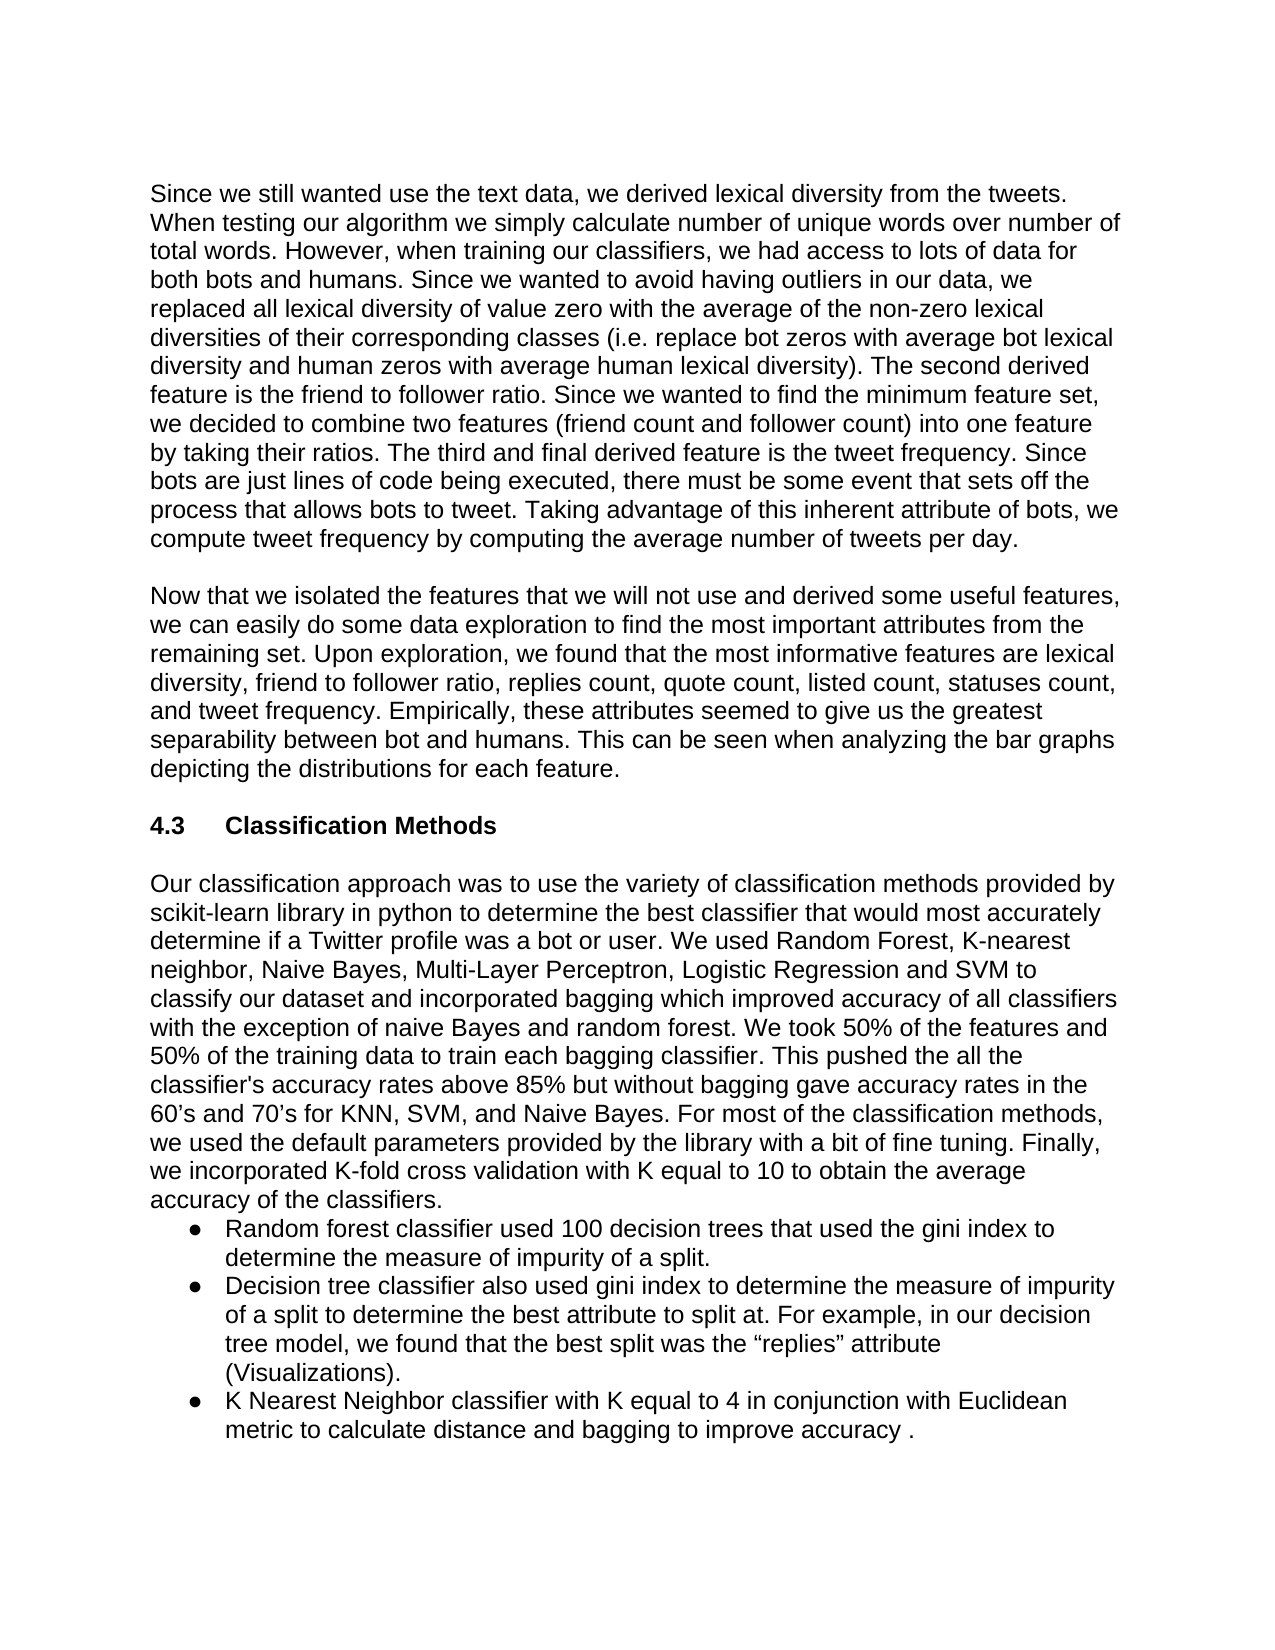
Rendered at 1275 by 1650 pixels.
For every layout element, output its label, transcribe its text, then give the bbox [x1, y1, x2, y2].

text Now that we isolated the features that we will not use and derived some useful features, we can easily do some data exploration to find the most important attributes from the remaining set. Upon exploration, we found that the most informative features are lexical diversity, friend to follower ratio, replies count, quote count, listed count, statuses count, and tweet frequency. Empirically, these attributes seemed to give us the greatest separability between bot and humans. This can be seen when analyzing the bar graphs depicting the distributions for each feature. [150, 581, 1125, 782]
text Since we still wanted use the text data, we derived lexical diversity from the tweets. When testing our algorithm we simply calculate number of unique words over number of total words. However, when training our classifiers, we had access to lots of data for both bots and humans. Since we wanted to avoid having outliers in our data, we replaced all lexical diversity of value zero with the average of the non-zero lexical diversities of their corresponding classes (i.e. replace bot zeros with average bot lexical diversity and human zeros with average human lexical diversity). The second derived feature is the friend to follower ratio. Since we wanted to find the minimum feature set, we decided to combine two features (friend count and follower count) into one feature by taking their ratios. The third and final derived feature is the tweet frequency. Since bots are just lines of code being executed, there must be some event that sets off the process that allows bots to tweet. Taking advantage of this inherent attribute of bots, we compute tweet frequency by computing the average number of tweets per day. [150, 179, 1125, 552]
text Our classification approach was to use the variety of classification methods provided by scikit-learn library in python to determine the best classifier that would most accurately determine if a Twitter profile was a bot or user. We used Random Forest, K-nearest neighbor, Naive Bayes, Multi-Layer Perceptron, Logistic Regression and SVM to classify our dataset and incorporated bagging which improved accuracy of all classifiers with the exception of naive Bayes and random forest. We took 50% of the features and 50% of the training data to train each bagging classifier. This pushed the all the classifier's accuracy rates above 85% but without bagging gave accuracy rates in the 60’s and 70’s for KNN, SVM, and Naive Bayes. For most of the classification methods, we used the default parameters provided by the library with a bit of fine tuning. Finally, we incorporated K-fold cross validation with K equal to 10 to obtain the average accuracy of the classifiers. [150, 869, 1125, 1214]
list K Nearest Neighbor classifier with K equal to 4 in conjunction with Euclidean metric to calculate distance and bagging to improve accuracy . [187, 1386, 1125, 1444]
list Random forest classifier used 100 decision trees that used the gini index to determine the measure of impurity of a split. [187, 1214, 1125, 1271]
text 4.3 Classification Methods [150, 811, 1125, 840]
list Decision tree classifier also used gini index to determine the measure of impurity of a split to determine the best attribute to split at. For example, in our decision tree model, we found that the best split was the “replies” attribute (Visualizations). [187, 1271, 1125, 1386]
